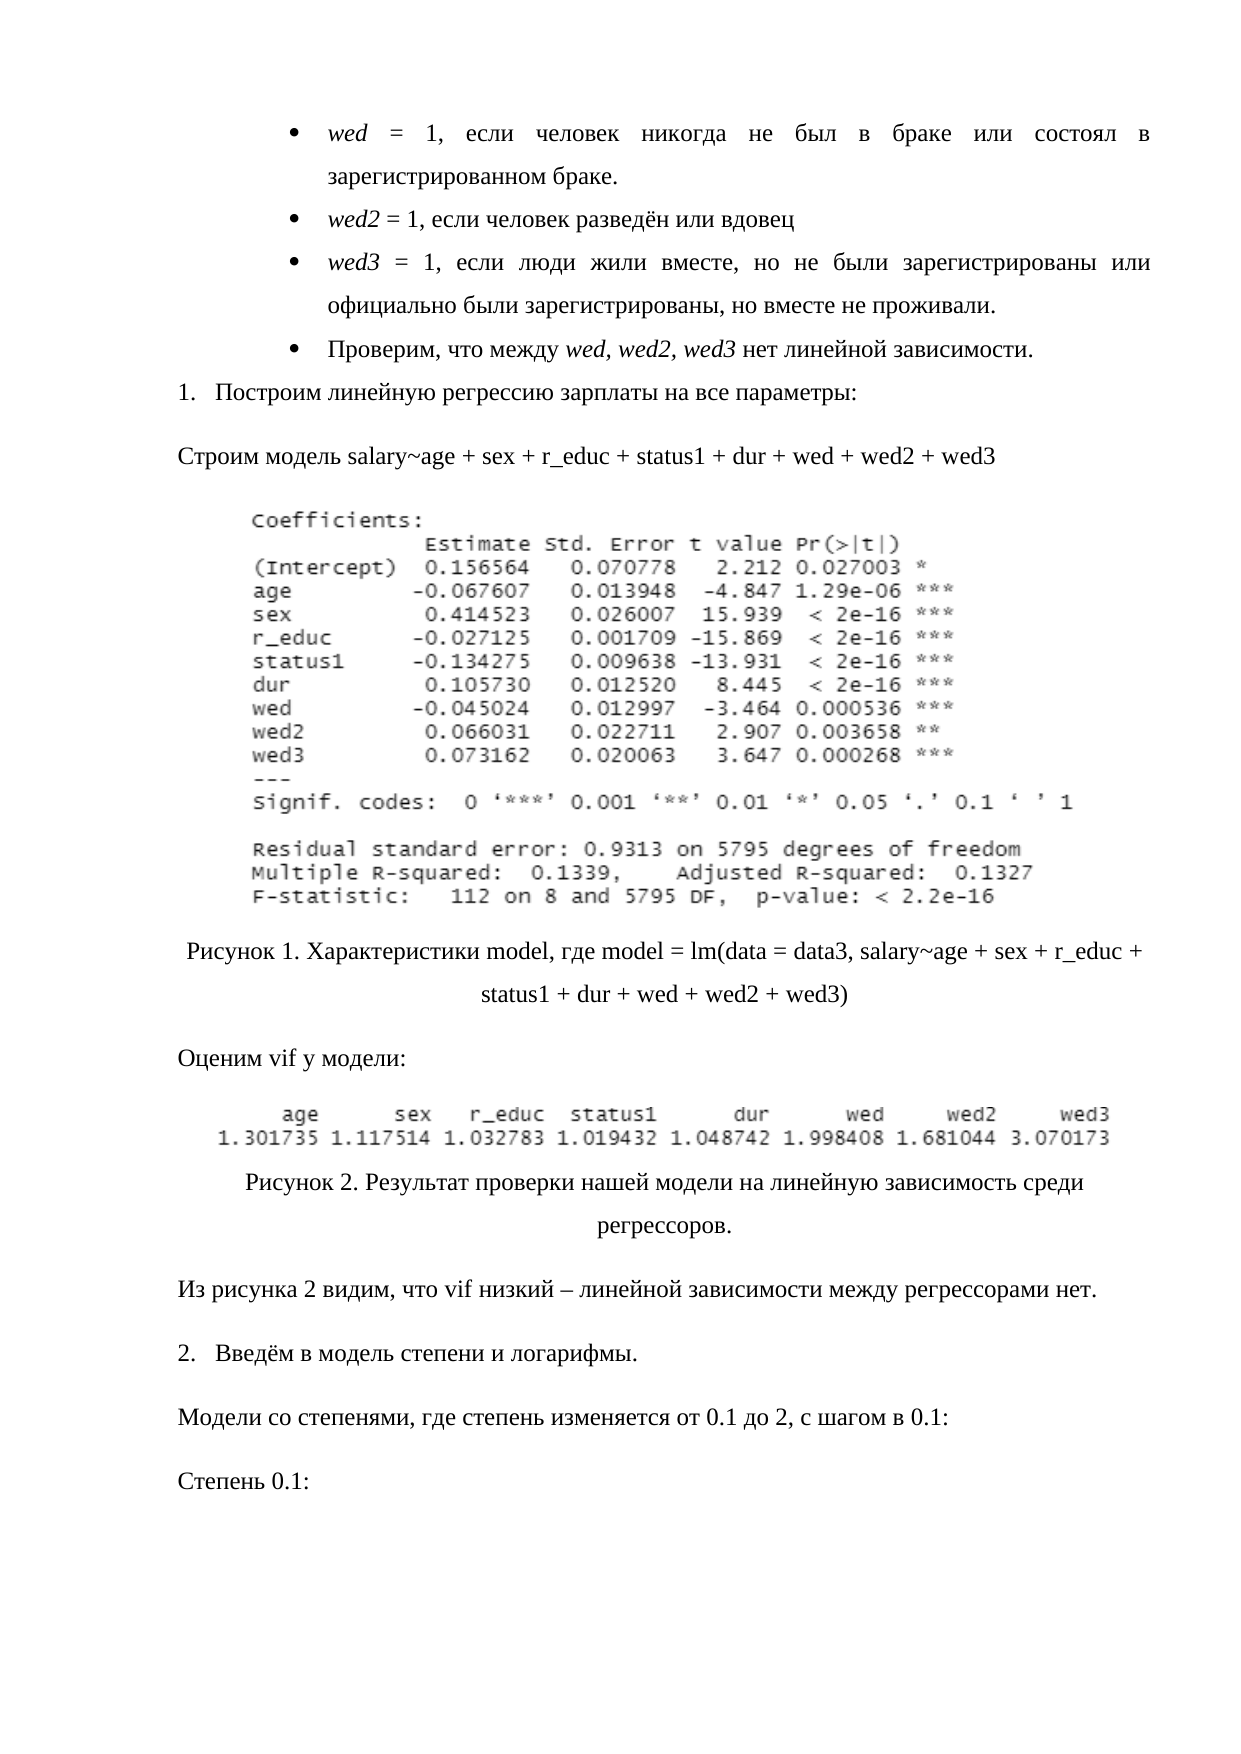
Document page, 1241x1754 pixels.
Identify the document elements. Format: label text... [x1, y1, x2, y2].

picture [243, 504, 1086, 922]
picture [214, 1107, 1115, 1153]
list wed3 = 1, если люди жили вместе, но не были зарегистрированы или официально были зарегистрированы, но вместе не проживали. [290, 247, 1152, 319]
text Степень 0.1: [177, 1466, 1152, 1495]
list Построим линейную регрессию зарплаты на все параметры: [177, 377, 1152, 406]
list Проверим, что между wed, wed2, wed3 нет линейной зависимости. [290, 334, 1152, 362]
text Оценим vif у модели: [177, 1043, 1152, 1072]
text Из рисунка 2 видим, что vif низкий – линейной зависимости между регрессорами нет. [177, 1274, 1152, 1303]
list wed = 1, если человек никогда не был в браке или состоял в зарегистрированном браке. [290, 118, 1152, 190]
text Модели со степенями, где степень изменяется от 0.1 до 2, с шагом в 0.1: [177, 1402, 1152, 1431]
text Строим модель salary~age + sex + r_educ + status1 + dur + wed + wed2 + wed3 [177, 441, 1152, 469]
list wed2 = 1, если человек разведён или вдовец [290, 204, 1152, 233]
list Введём в модель степени и логарифмы. [177, 1338, 1152, 1367]
